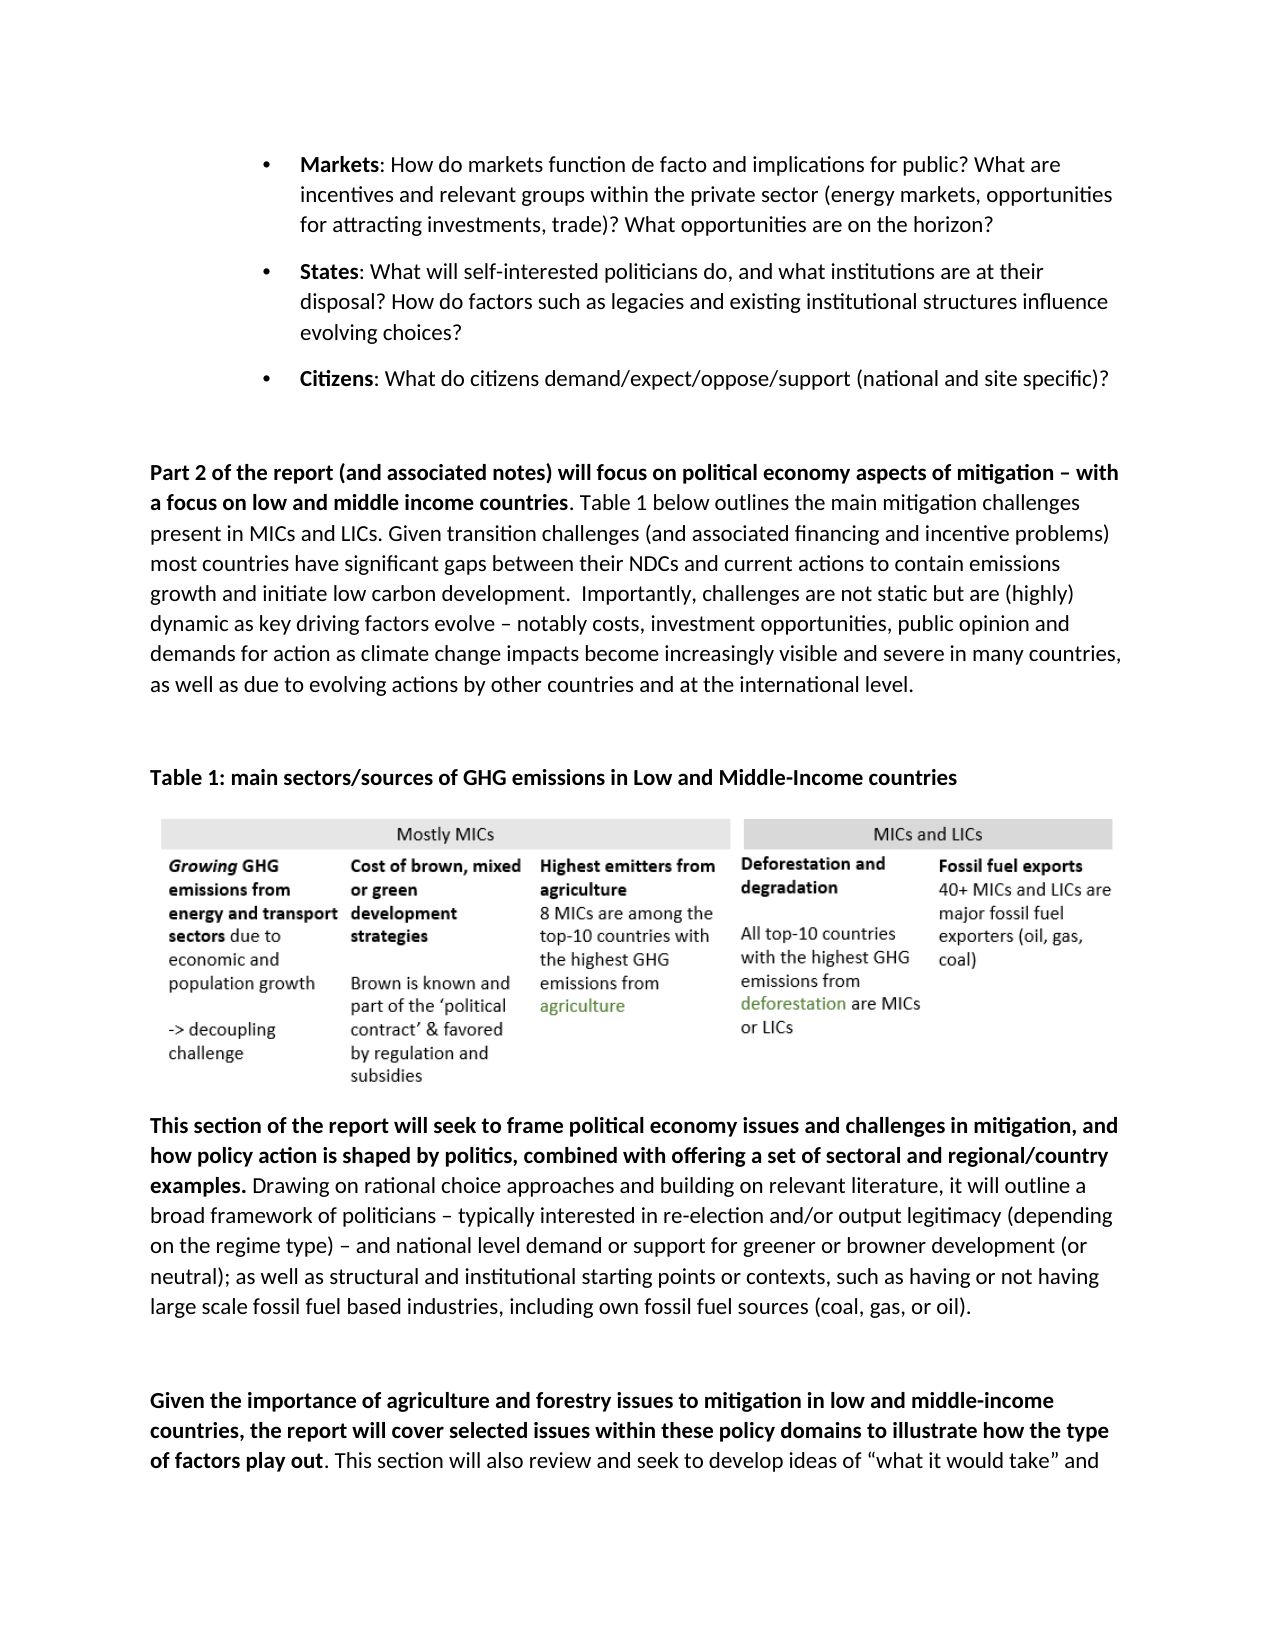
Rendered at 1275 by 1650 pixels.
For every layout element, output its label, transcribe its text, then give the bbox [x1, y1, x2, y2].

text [150, 1386, 1125, 1474]
text Part 2 of the report (and associated notes) will focus on political economy aspects of mitigation – with a focus on low and middle income countries. Table 1 below outlines the main mitigation challenges present in MICs and LICs. Given transition challenges (and associated financing and incentive problems) most countries have significant gaps between their NDCs and current actions to contain emissions growth and initiate low carbon development. Importantly, challenges are not static but are (highly) dynamic as key driving factors evolve – notably costs, investment opportunities, public opinion and demands for action as climate change impacts become increasingly visible and severe in many countries, as well as due to evolving actions by other countries and at the international level. [150, 458, 1125, 698]
picture [150, 810, 1125, 1092]
text This section of the report will seek to frame political economy issues and challenges in mitigation, and how policy action is shaped by politics, combined with offering a set of sectoral and regional/country examples. Drawing on rational choice approaches and building on relevant literature, it will outline a broad framework of politicians – typically interested in re-election and/or output legitimacy (depending on the regime type) – and national level demand or support for greener or browner development (or neutral); as well as structural and institutional starting points or contexts, such as having or not having large scale fossil fuel based industries, including own fossil fuel sources (coal, gas, or oil). [150, 1111, 1125, 1320]
list Citizens: What do citizens demand/expect/oppose/support (national and site specific)? [262, 364, 1125, 393]
list Markets: How do markets function de facto and implications for public? What are incentives and relevant groups within the private sector (energy markets, opportunities for attracting investments, trade)? What opportunities are on the horizon? [262, 150, 1125, 238]
text Table 1: main sectors/sources of GHG emissions in Low and Middle-Income countries [150, 763, 1125, 792]
list States: What will self-interested politicians do, and what institutions are at their disposal? How do factors such as legacies and existing institutional structures influence evolving choices? [262, 257, 1125, 346]
